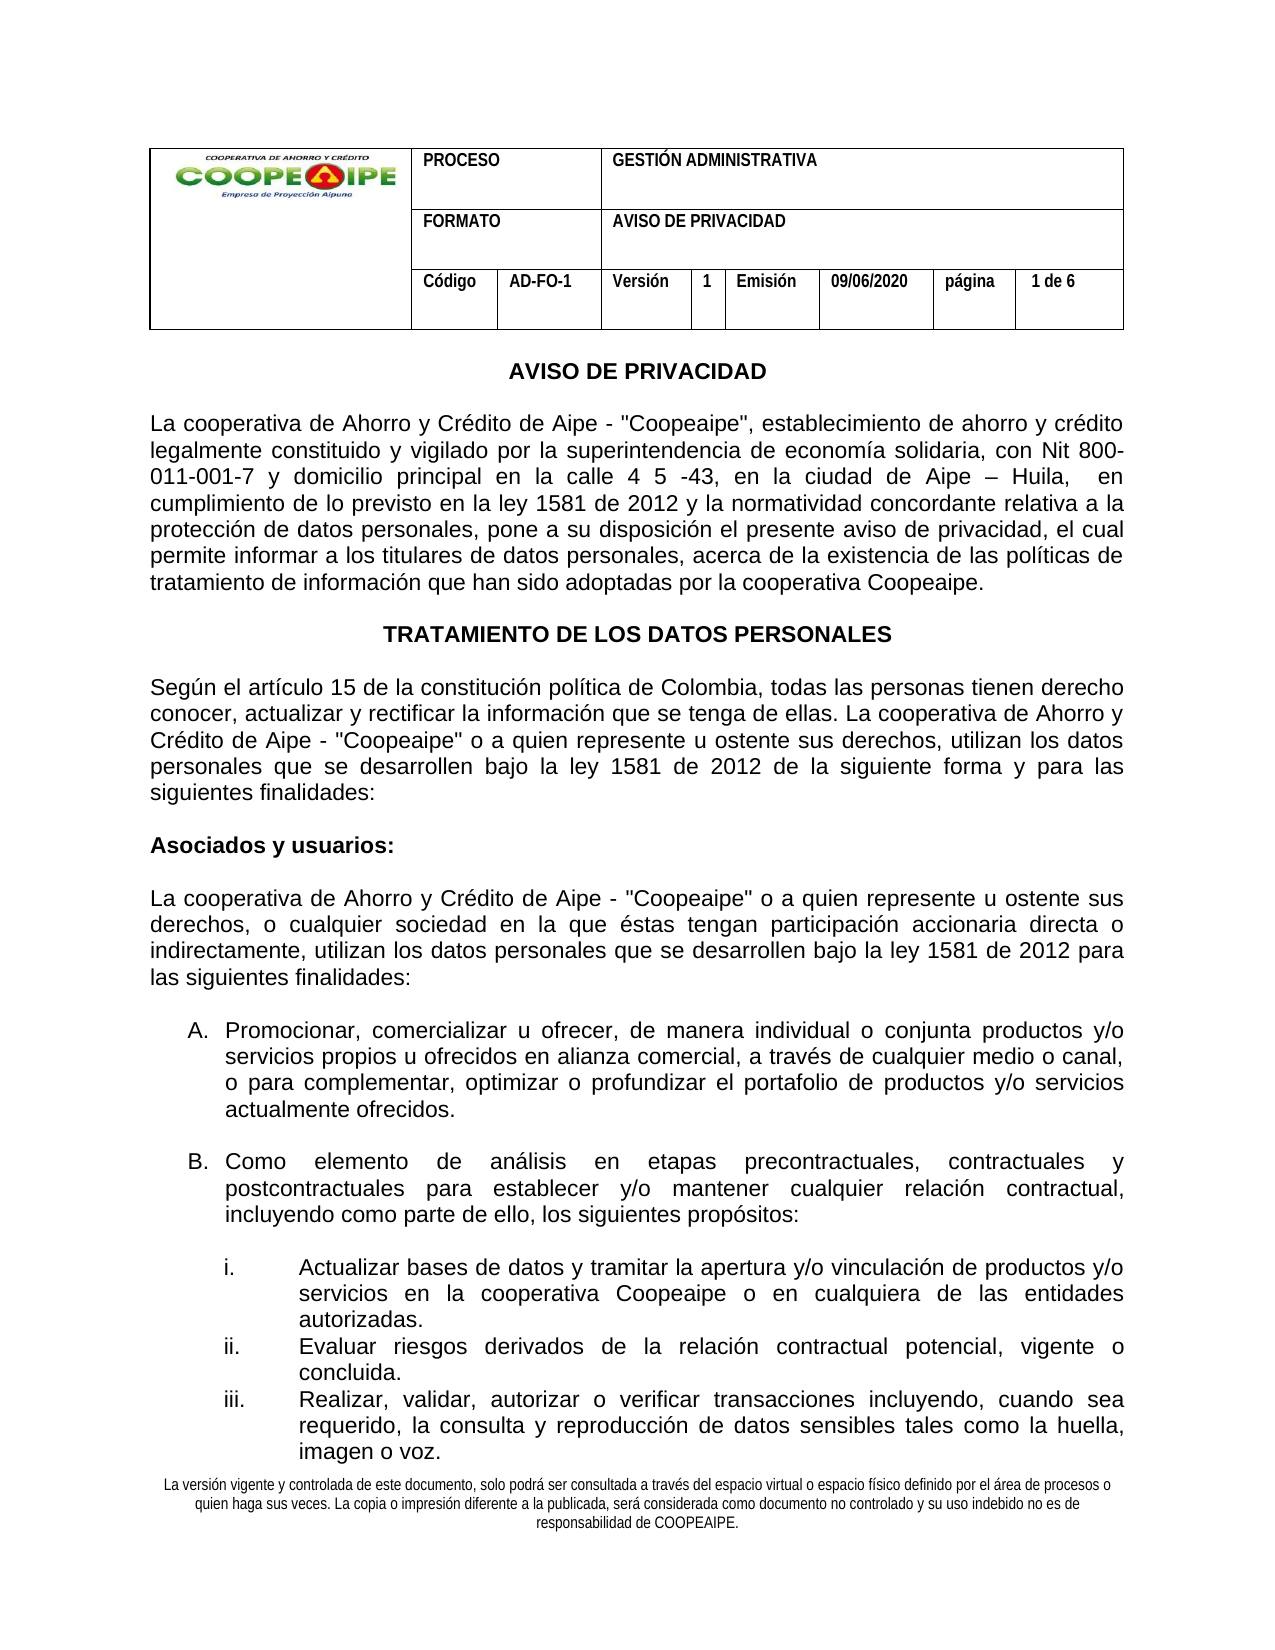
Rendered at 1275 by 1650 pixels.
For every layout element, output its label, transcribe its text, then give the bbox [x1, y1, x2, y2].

text Asociados y usuarios: [150, 832, 1125, 858]
text AVISO DE PRIVACIDAD [150, 358, 1125, 384]
text TRATAMIENTO DE LOS DATOS PERSONALES [150, 621, 1125, 648]
text Según el artículo 15 de la constitución política de Colombia, todas las personas tienen derecho conocer, actualizar y rectificar la información que se tenga de ellas. La cooperativa de Ahorro y Crédito de Aipe - "Coopeaipe" o a quien represente u ostente sus derechos, utilizan los datos personales que se desarrollen bajo la ley 1581 de 2012 de la siguiente forma y para las siguientes finalidades: [150, 674, 1125, 806]
text La cooperativa de Ahorro y Crédito de Aipe - "Coopeaipe", establecimiento de ahorro y crédito legalmente constituido y vigilado por la superintendencia de economía solidaria, con Nit 800-011-001-7 y domicilio principal en la calle 4 5 -43, en la ciudad de Aipe – Huila, en cumplimiento de lo previsto en la ley 1581 de 2012 y la normatividad concordante relativa a la protección de datos personales, pone a su disposición el presente aviso de privacidad, el cual permite informar a los titulares de datos personales, acerca de la existencia de las políticas de tratamiento de información que han sido adoptadas por la cooperativa Coopeaipe. [150, 410, 1125, 595]
list Evaluar riesgos derivados de la relación contractual potencial, vigente o concluida. [224, 1333, 1125, 1386]
list Como elemento de análisis en etapas precontractuales, contractuales y postcontractuales para establecer y/o mantener cualquier relación contractual, incluyendo como parte de ello, los siguientes propósitos: [187, 1148, 1125, 1227]
list Realizar, validar, autorizar o verificar transacciones incluyendo, cuando sea requerido, la consulta y reproducción de datos sensibles tales como la huella, imagen o voz. [224, 1386, 1125, 1464]
list Promocionar, comercializar u ofrecer, de manera individual o conjunta productos y/o servicios propios u ofrecidos en alianza comercial, a través de cualquier medio o canal, o para complementar, optimizar o profundizar el portafolio de productos y/o servicios actualmente ofrecidos. [187, 1017, 1125, 1122]
list Actualizar bases de datos y tramitar la apertura y/o vinculación de productos y/o servicios en la cooperativa Coopeaipe o en cualquiera de las entidades autorizadas. [224, 1254, 1125, 1333]
picture [171, 149, 400, 200]
text La cooperativa de Ahorro y Crédito de Aipe - "Coopeaipe" o a quien represente u ostente sus derechos, o cualquier sociedad en la que éstas tengan participación accionaria directa o indirectamente, utilizan los datos personales que se desarrollen bajo la ley 1581 de 2012 para las siguientes finalidades: [150, 885, 1125, 990]
